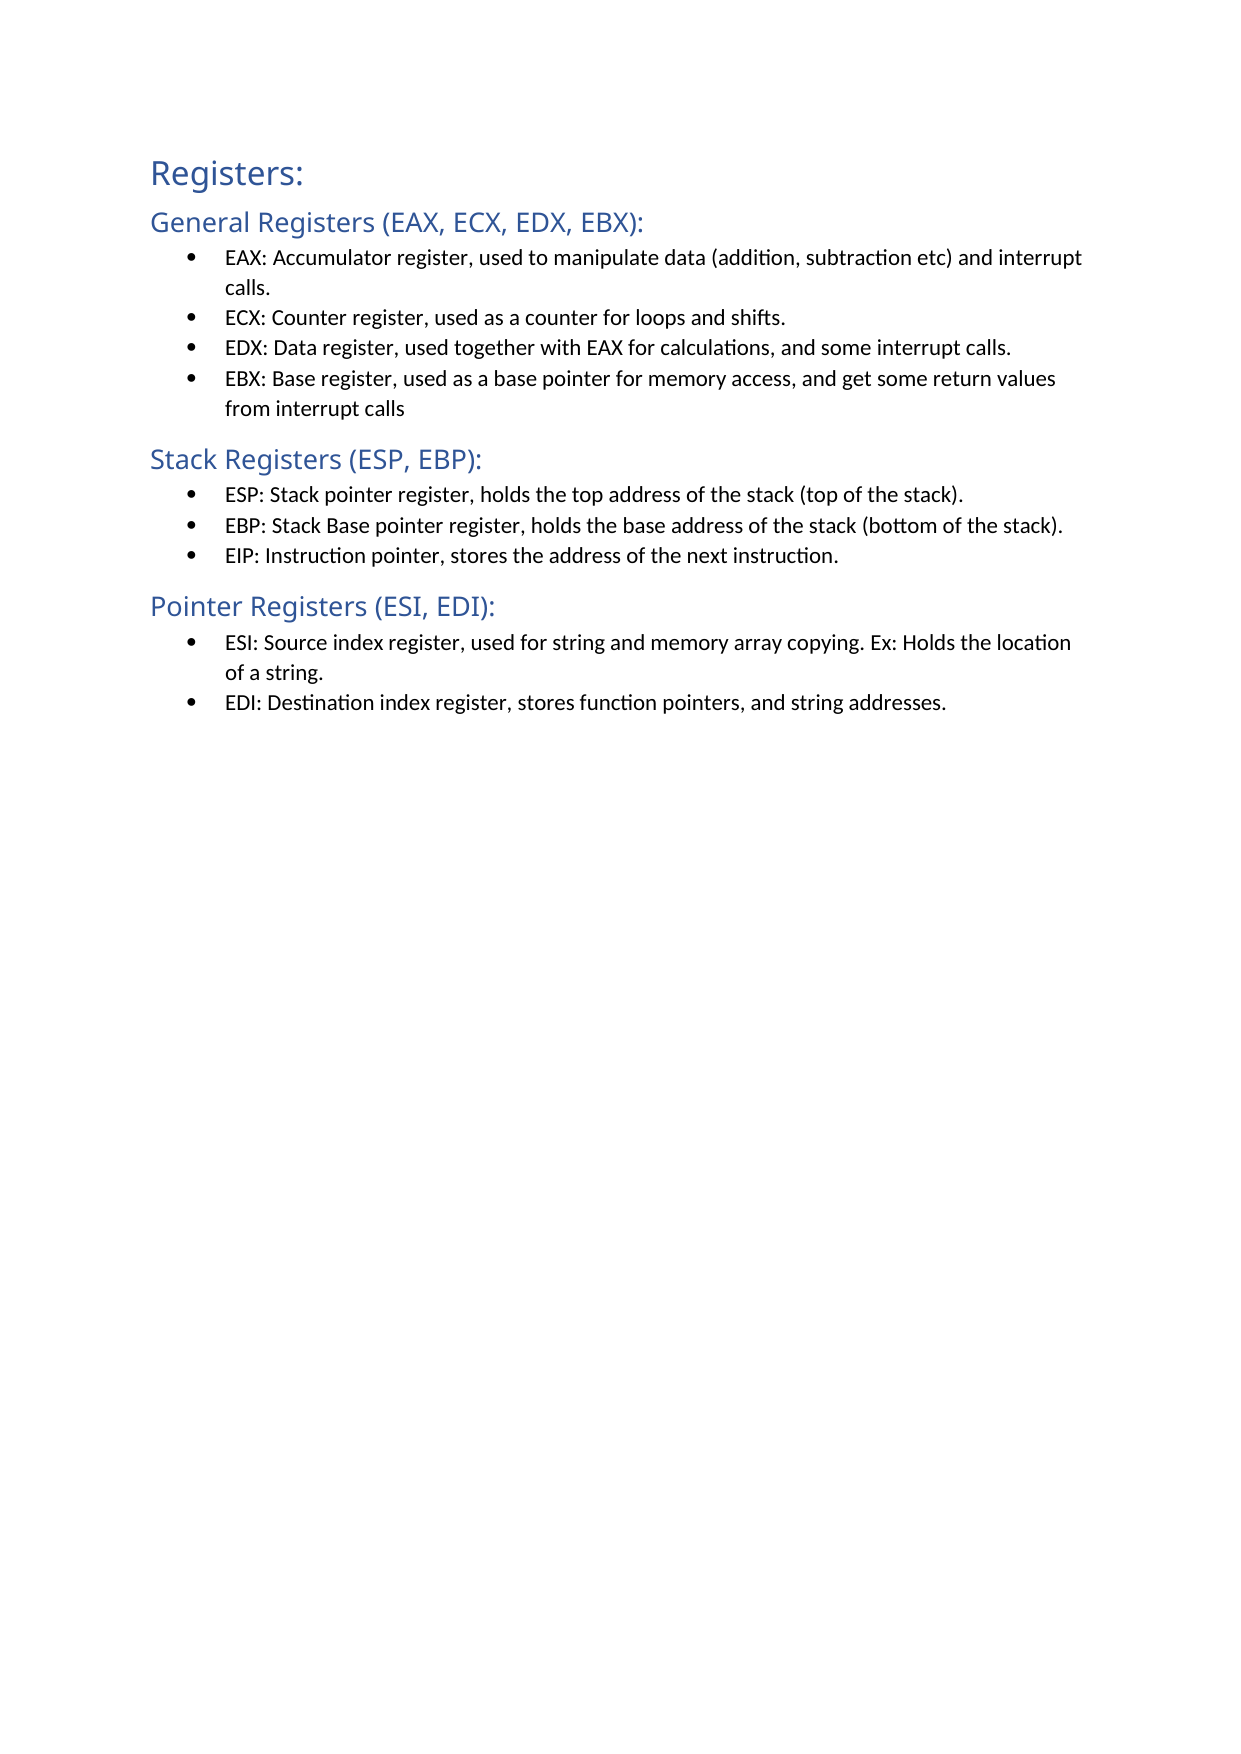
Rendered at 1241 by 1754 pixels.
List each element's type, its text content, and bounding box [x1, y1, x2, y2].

subtitle Stack Registers (ESP, EBP): [150, 441, 1090, 478]
subtitle Registers: [150, 150, 1090, 195]
list EIP: Instruction pointer, stores the address of the next instruction. [187, 541, 1090, 569]
subtitle General Registers (EAX, ECX, EDX, EBX): [150, 203, 1090, 240]
list ESP: Stack pointer register, holds the top address of the stack (top of the stack). [187, 481, 1090, 509]
list ESI: Source index register, used for string and memory array copying. Ex: Holds the location of a string. [187, 628, 1090, 686]
list EDI: Destination index register, stores function pointers, and string addresses. [187, 688, 1090, 716]
list EDX: Data register, used together with EAX for calculations, and some interrupt calls. [187, 333, 1090, 362]
subtitle Pointer Registers (ESI, EDI): [150, 588, 1090, 625]
list EBP: Stack Base pointer register, holds the base address of the stack (bottom of the stack). [187, 511, 1090, 539]
list ECX: Counter register, used as a counter for loops and shifts. [187, 303, 1090, 331]
list EBX: Base register, used as a base pointer for memory access, and get some return values from interrupt calls [187, 364, 1090, 422]
list EAX: Accumulator register, used to manipulate data (addition, subtraction etc) and interrupt calls. [187, 243, 1090, 301]
